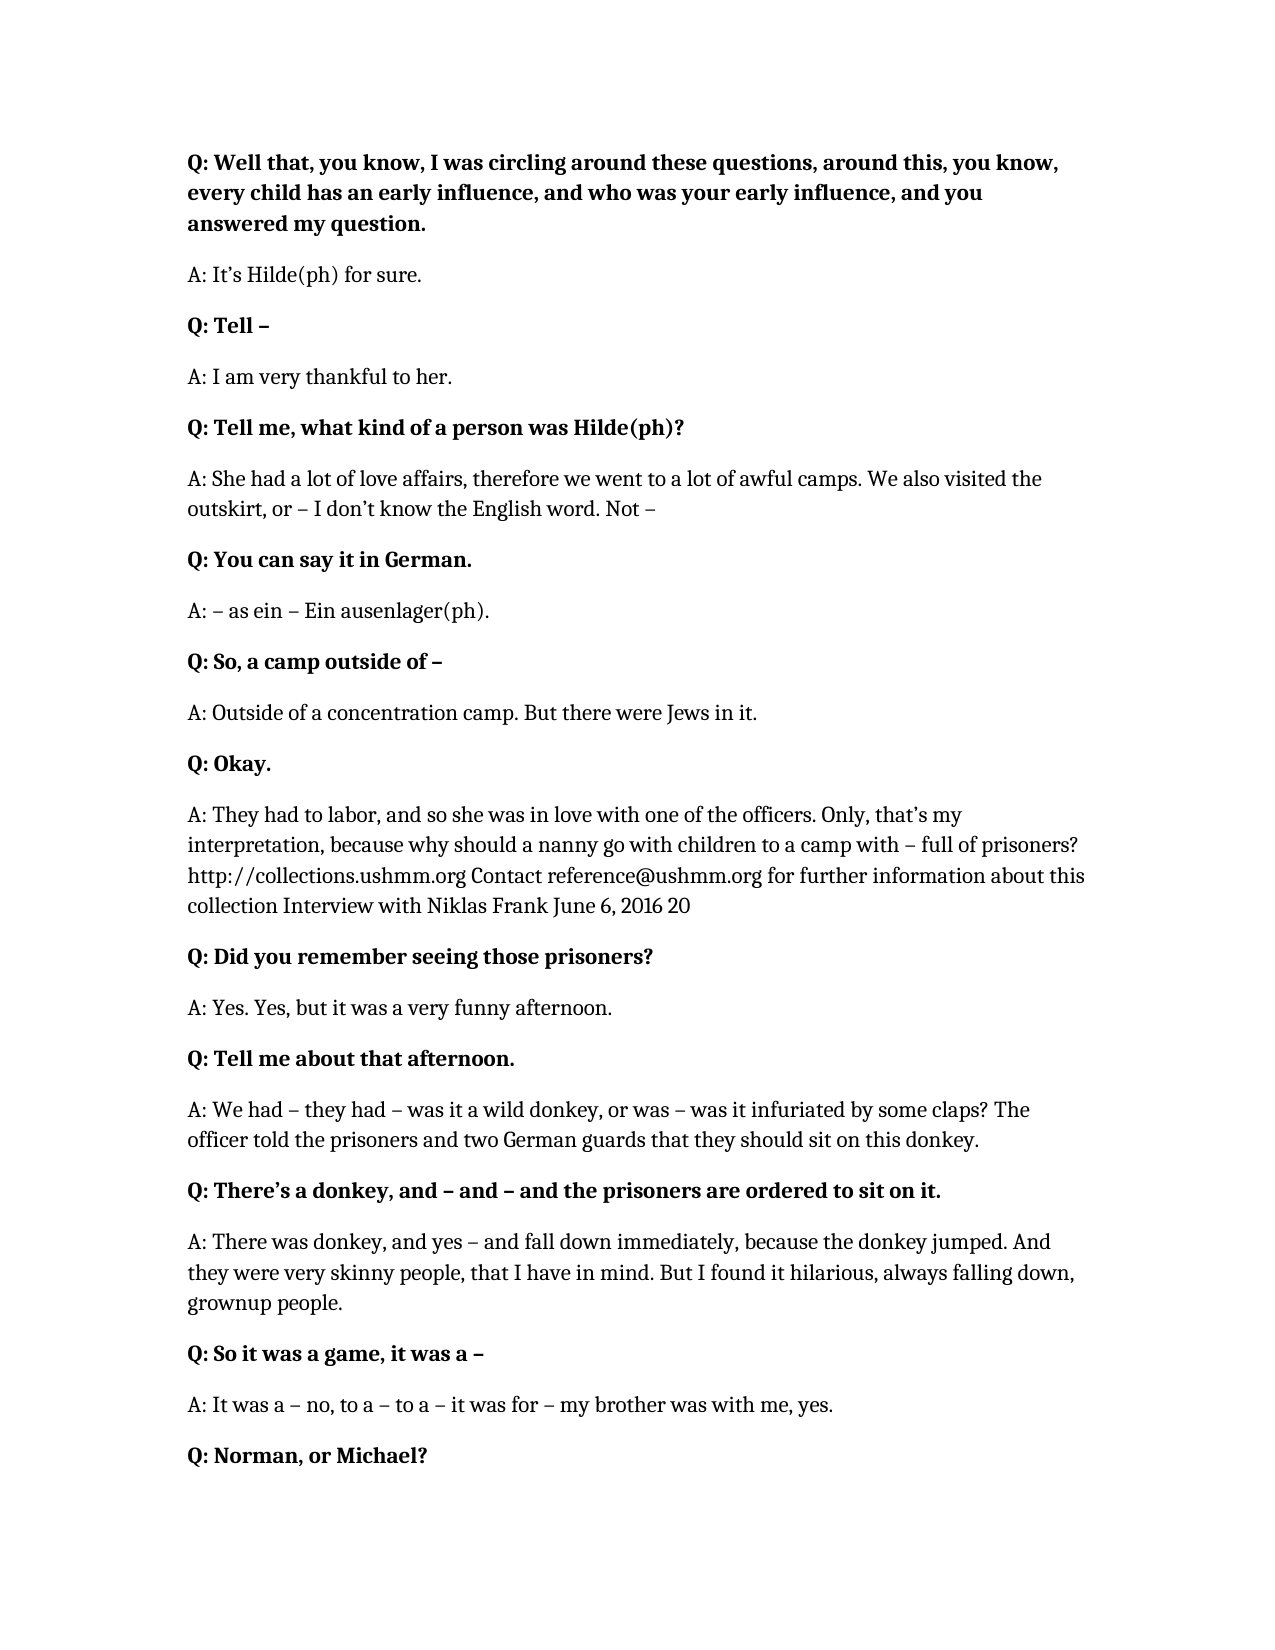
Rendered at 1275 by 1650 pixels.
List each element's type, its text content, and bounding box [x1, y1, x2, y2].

text A: Outside of a concentration camp. But there were Jews in it. [187, 700, 1087, 726]
text Q: Did you remember seeing those prisoners? [187, 944, 1087, 970]
text A: I am very thankful to her. [187, 363, 1087, 390]
text A: Yes. Yes, but it was a very funny afternoon. [187, 995, 1087, 1021]
text A: It was a – no, to a – to a – it was for – my brother was with me, yes. [187, 1392, 1087, 1418]
text Q: Well that, you know, I was circling around these questions, around this, you know, every child has an early influence, and who was your early influence, and you answered my question. [187, 150, 1087, 237]
text Q: There’s a donkey, and – and – and the prisoners are ordered to sit on it. [187, 1178, 1087, 1204]
text A: There was donkey, and yes – and fall down immediately, because the donkey jumped. And they were very skinny people, that I have in mind. But I found it hilarious, always falling down, grownup people. [187, 1229, 1087, 1316]
text Q: Tell me, what kind of a person was Hilde(ph)? [187, 414, 1087, 441]
text A: She had a lot of love affairs, therefore we went to a lot of awful camps. We also visited the outskirt, or – I don’t know the English word. Not – [187, 466, 1087, 522]
text Q: So, a camp outside of – [187, 649, 1087, 675]
text Q: Tell – [187, 312, 1087, 339]
text Q: So it was a game, it was a – [187, 1341, 1087, 1367]
text A: We had – they had – was it a wild donkey, or was – was it infuriated by some claps? The officer told the prisoners and two German guards that they should sit on this donkey. [187, 1097, 1087, 1153]
text A: – as ein – Ein ausenlager(ph). [187, 598, 1087, 624]
text Q: You can say it in German. [187, 547, 1087, 573]
text Q: Okay. [187, 751, 1087, 777]
text A: They had to labor, and so she was in love with one of the officers. Only, that’s my interpretation, because why should a nanny go with children to a camp with – full of prisoners? http://collections.ushmm.org Contact reference@ushmm.org for further information about this collection Interview with Niklas Frank June 6, 2016 20 [187, 802, 1087, 919]
text A: It’s Hilde(ph) for sure. [187, 261, 1087, 288]
text Q: Tell me about that afternoon. [187, 1046, 1087, 1072]
text Q: Norman, or Michael? [187, 1443, 1087, 1469]
